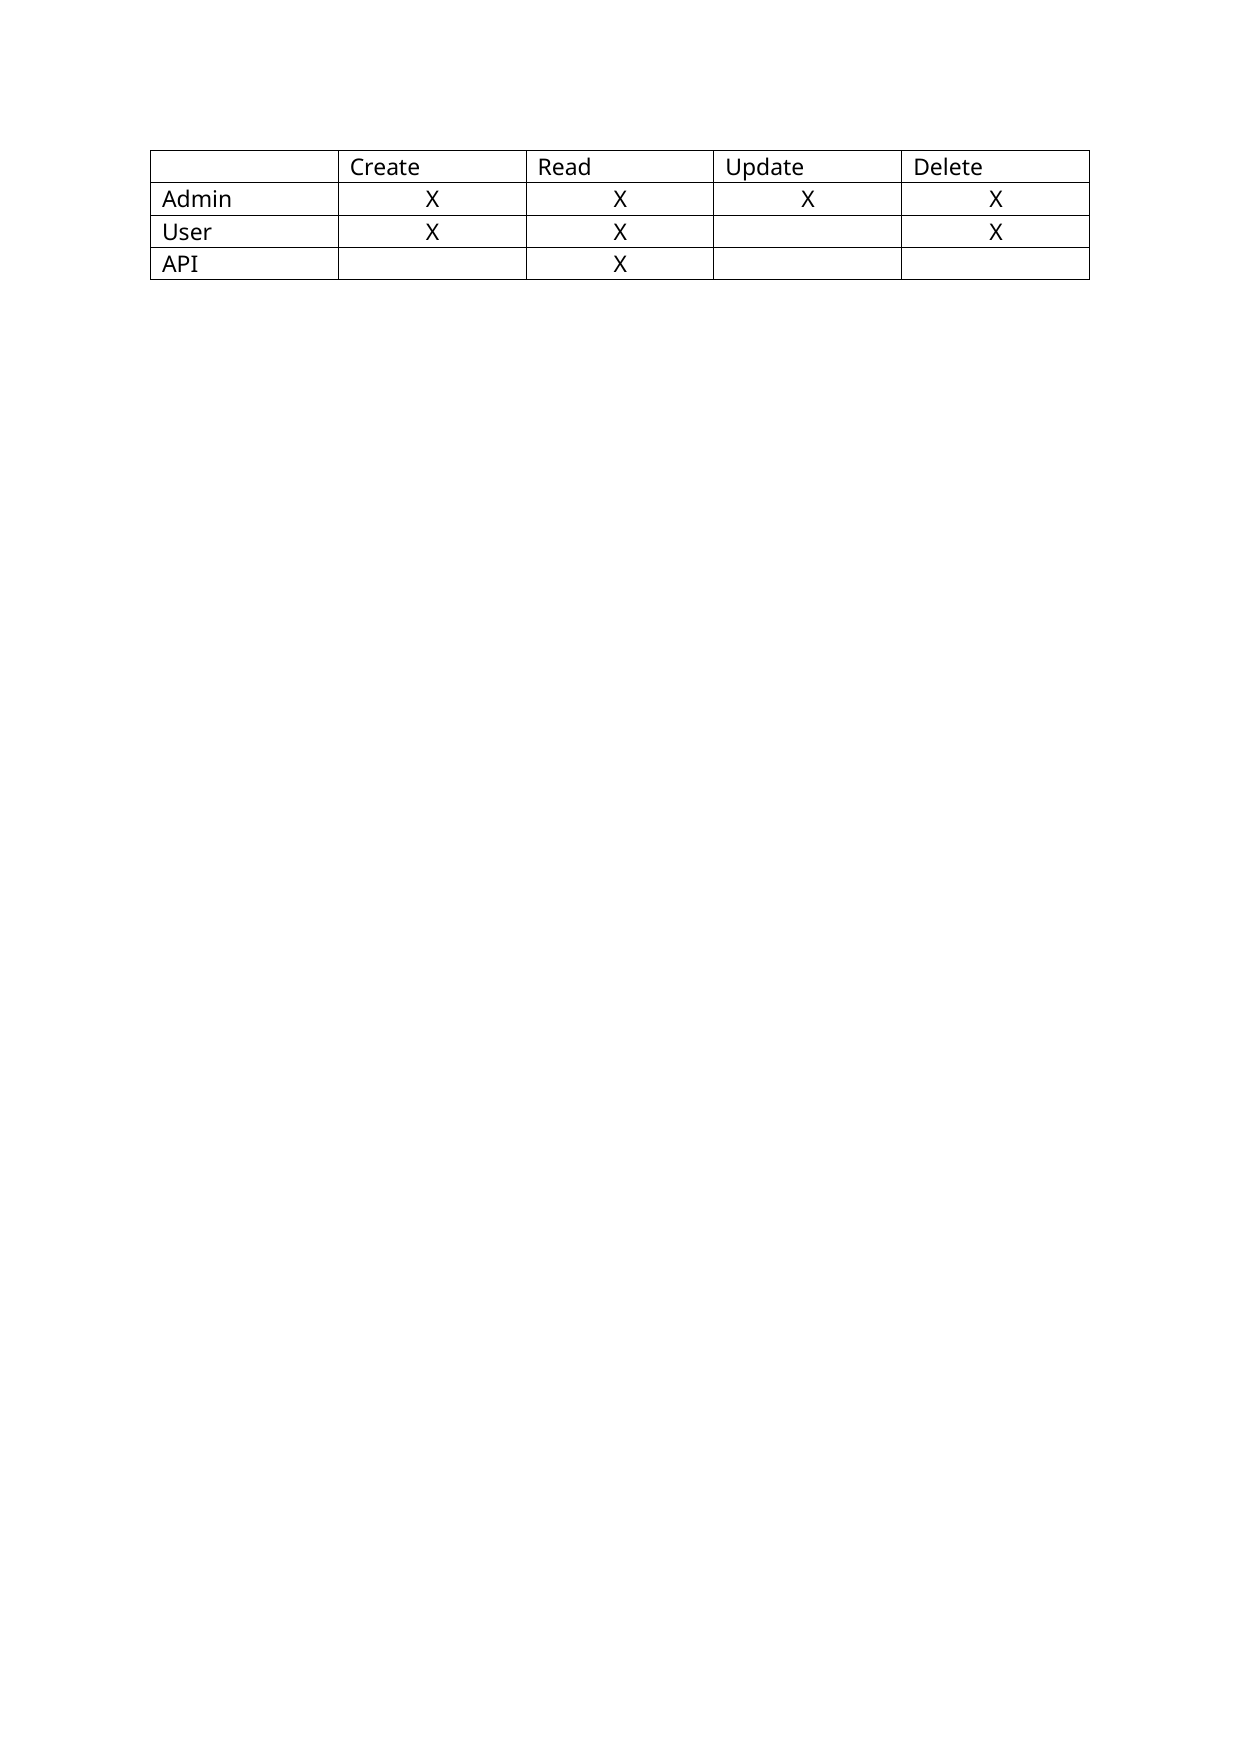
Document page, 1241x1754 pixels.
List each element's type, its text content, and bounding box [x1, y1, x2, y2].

table_header Update [714, 151, 901, 182]
table_cell X [527, 183, 713, 214]
table_header [151, 151, 338, 182]
table_cell Admin [151, 183, 338, 214]
table_cell X [339, 216, 526, 247]
table_header Create [339, 151, 526, 182]
table_cell API [151, 248, 338, 279]
table_cell X [902, 216, 1089, 247]
table_cell X [902, 183, 1089, 214]
table_cell [902, 248, 1089, 279]
table_cell [714, 216, 901, 247]
table_cell [714, 248, 901, 279]
table_cell User [151, 216, 338, 247]
table_cell X [527, 216, 713, 247]
table_cell X [339, 183, 526, 214]
table_header Read [527, 151, 713, 182]
table_cell X [527, 248, 713, 279]
table_cell X [714, 183, 901, 214]
table_cell [339, 248, 526, 279]
table_header Delete [902, 151, 1089, 182]
